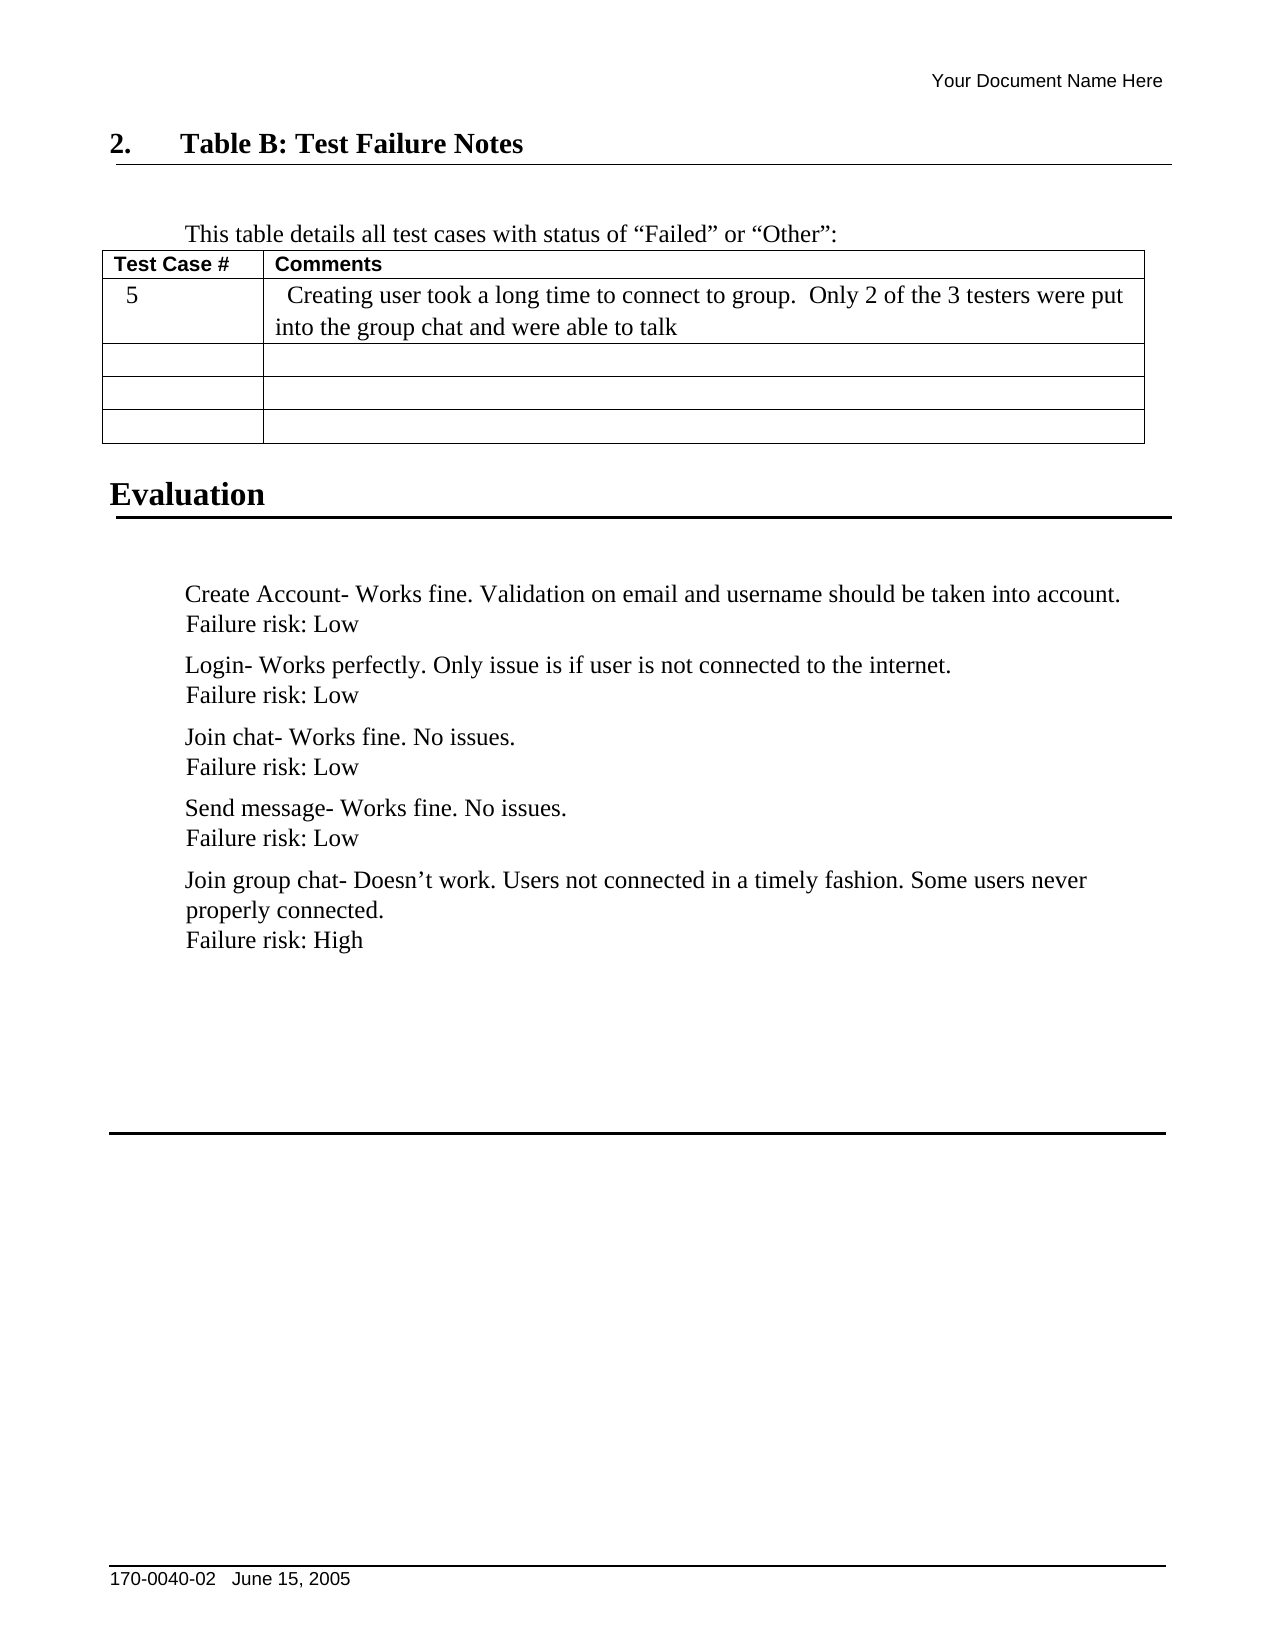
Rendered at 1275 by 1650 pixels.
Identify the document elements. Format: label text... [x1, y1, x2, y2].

text Join chat- Works fine. No issues. Failure risk: Low [184, 722, 1162, 781]
text This table details all test cases with status of “Failed” or “Other”: [184, 219, 1162, 248]
text Join group chat- Doesn’t work. Users not connected in a timely fashion. Some users never properly connected. Failure risk: High [184, 865, 1162, 954]
text Send message- Works fine. No issues. Failure risk: Low [184, 793, 1162, 852]
subtitle 2. Table B: Test Failure Notes [109, 126, 1172, 160]
table_cell [264, 344, 1144, 376]
table_header Comments [264, 251, 1144, 278]
table_cell [264, 377, 1144, 409]
table_header Test Case # [103, 251, 263, 278]
text Login- Works perfectly. Only issue is if user is not connected to the internet. Failure risk: Low [184, 651, 1162, 709]
text Create Account- Works fine. Validation on email and username should be taken into account. Failure risk: Low [184, 579, 1162, 638]
subtitle Evaluation [109, 475, 1172, 513]
table_cell [264, 410, 1144, 443]
table_cell [103, 344, 263, 376]
table_cell 5 [103, 279, 263, 343]
table_cell [103, 410, 263, 443]
table_cell [103, 377, 263, 409]
table_cell Creating user took a long time to connect to group. Only 2 of the 3 testers were put into the group chat and were able to talk [264, 279, 1144, 343]
